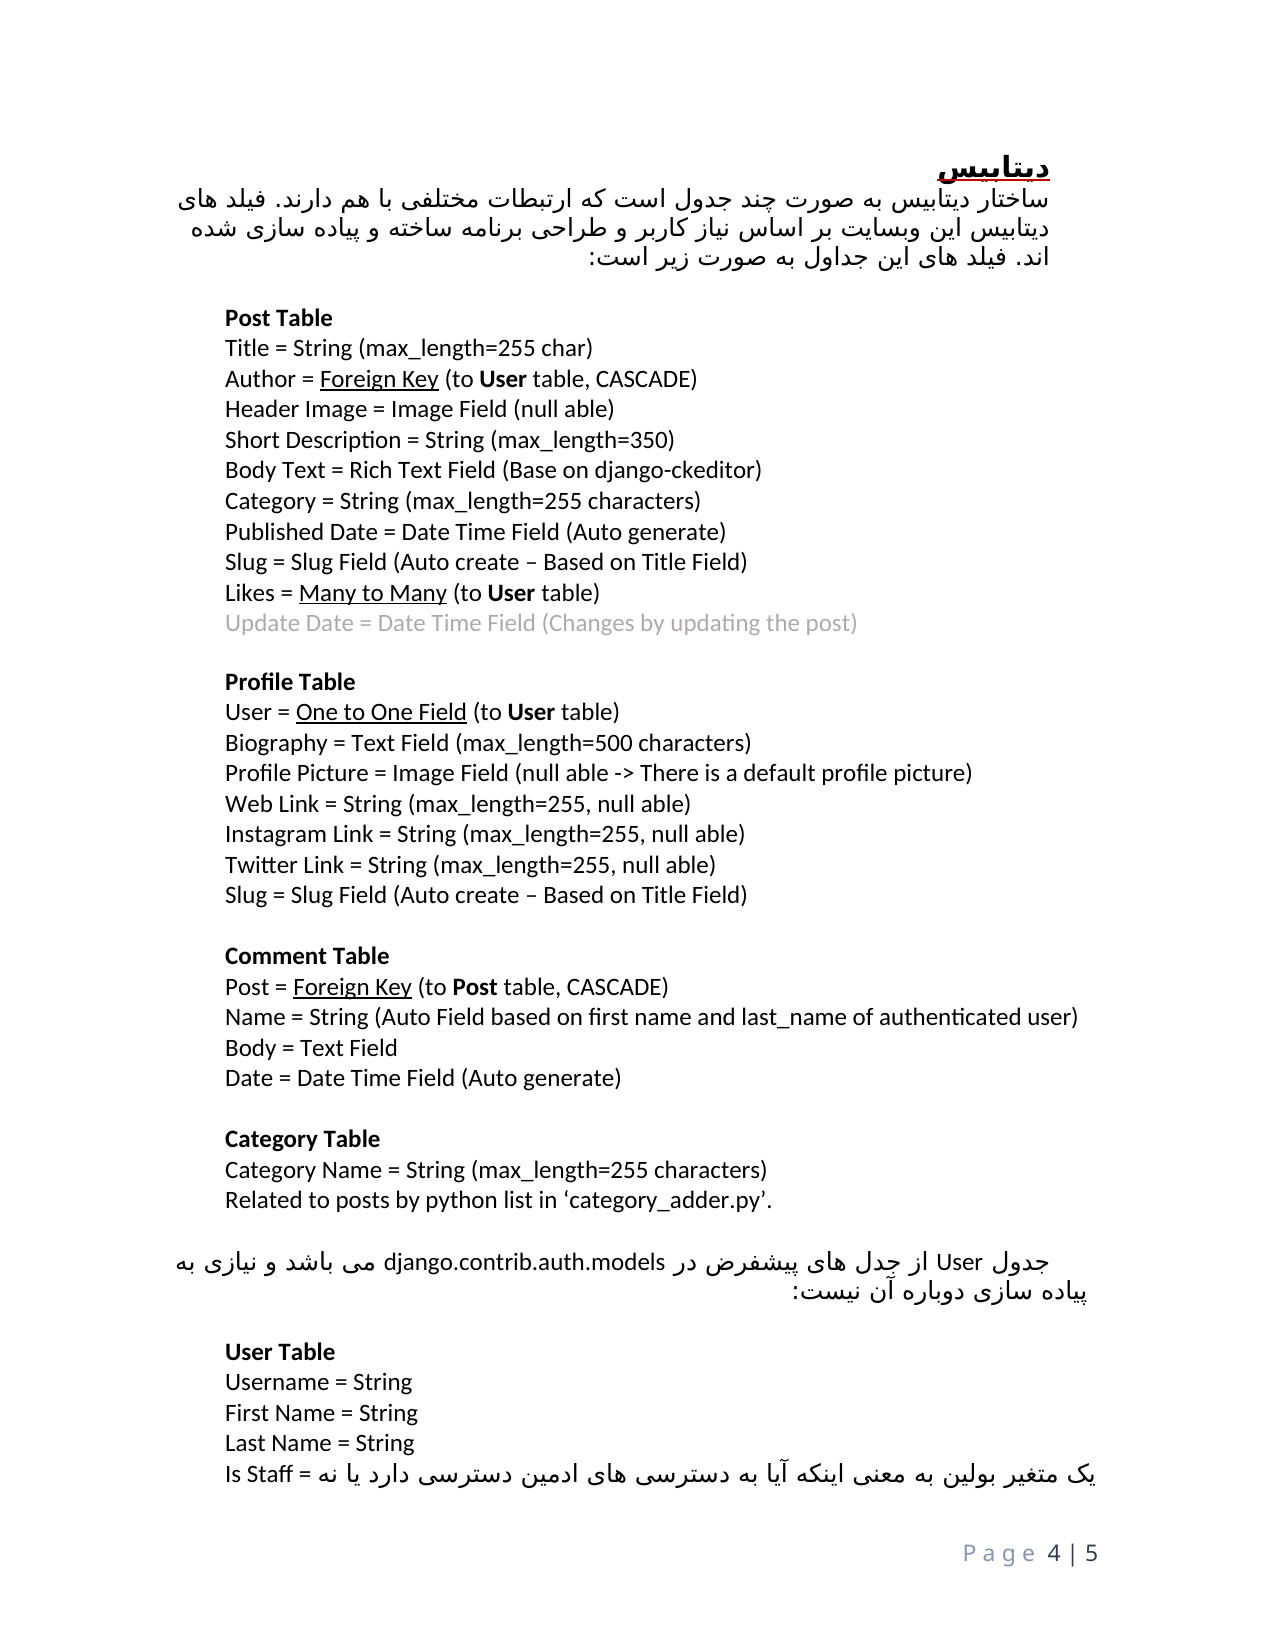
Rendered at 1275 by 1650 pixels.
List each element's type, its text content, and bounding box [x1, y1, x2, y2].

text جدول User از جدل های پیشفرض در django.contrib.auth.models می باشد و نیازی به پیاده سازی دوباره آن نیست: [169, 1246, 1087, 1305]
text Is Staff = یک متغیر بولین به معنی اینکه آیا به دسترسی های ادمین دسترسی دارد یا نه [187, 1458, 1106, 1488]
text Category Table [187, 1123, 1106, 1154]
text Post Table [187, 302, 1106, 332]
text Category Name = String (max_length=255 characters) [187, 1154, 1106, 1184]
text Biography = Text Field (max_length=500 characters) [187, 727, 1106, 757]
text Update Date = Date Time Field (Changes by updating the post) [187, 607, 1106, 638]
text Header Image = Image Field (null able) [187, 393, 1106, 424]
text Published Date = Date Time Field (Auto generate) [187, 516, 1106, 546]
text Twitter Link = String (max_length=255, null able) [187, 849, 1106, 879]
text دیتابیس [169, 150, 1050, 184]
text Slug = Slug Field (Auto create – Based on Title Field) [187, 879, 1106, 910]
text Username = String [187, 1366, 1106, 1397]
text Short Description = String (max_length=350) [187, 424, 1106, 454]
text ساختار دیتابیس به صورت چند جدول است که ارتبطات مختلفی با هم دارند. فیلد های دیتابیس این وبسایت بر اساس نیاز کاربر و طراحی برنامه ساخته و پیاده سازی شده اند. فیلد های این جداول به صورت زیر است: [169, 184, 1050, 271]
text Post = Foreign Key (to Post table, CASCADE) [187, 971, 1106, 1001]
text Category = String (max_length=255 characters) [187, 485, 1106, 516]
text Profile Picture = Image Field (null able -> There is a default profile picture) [187, 757, 1106, 788]
text Body Text = Rich Text Field (Base on django-ckeditor) [187, 454, 1106, 485]
text Name = String (Auto Field based on first name and last_name of authenticated user) [187, 1001, 1106, 1032]
text Title = String (max_length=255 char) [187, 332, 1106, 363]
text Likes = Many to Many (to User table) [187, 577, 1106, 607]
text Related to posts by python list in ‘category_adder.py’. [187, 1184, 1106, 1215]
text User = One to One Field (to User table) [187, 696, 1106, 727]
text Slug = Slug Field (Auto create – Based on Title Field) [187, 546, 1106, 577]
text Instagram Link = String (max_length=255, null able) [187, 818, 1106, 849]
text First Name = String [187, 1397, 1106, 1427]
text User Table [187, 1336, 1106, 1366]
text Comment Table [187, 940, 1106, 971]
text Body = Text Field [187, 1032, 1106, 1062]
text Web Link = String (max_length=255, null able) [187, 788, 1106, 818]
text Date = Date Time Field (Auto generate) [187, 1062, 1106, 1093]
text Profile Table [187, 666, 1106, 696]
text Last Name = String [187, 1427, 1106, 1458]
text Author = Foreign Key (to User table, CASCADE) [187, 363, 1106, 393]
